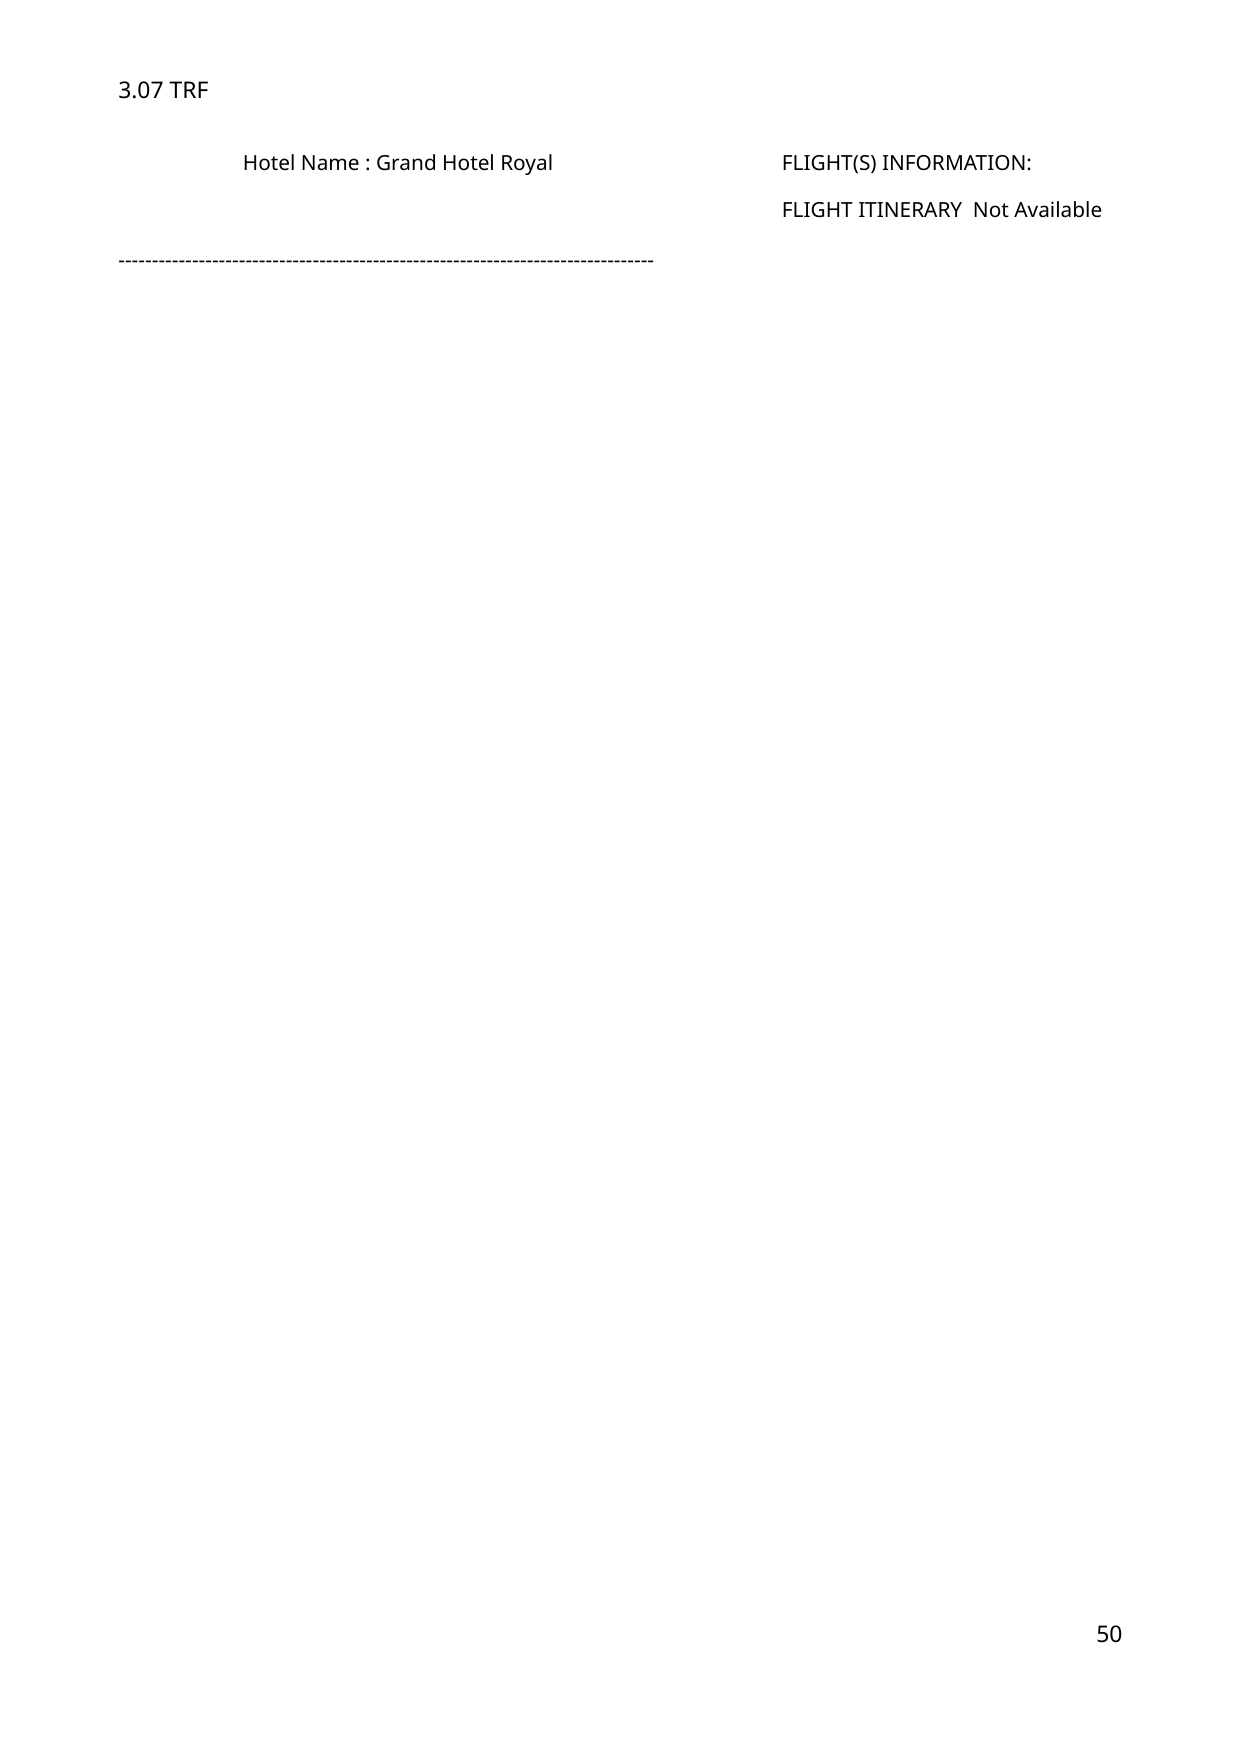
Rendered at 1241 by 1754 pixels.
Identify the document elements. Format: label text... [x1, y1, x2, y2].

text Hotel Name : Grand Hotel Royal [118, 148, 583, 176]
text -------------------------------------------------------------------------------- [118, 245, 1122, 273]
text FLIGHT ITINERARY Not Available [657, 195, 1122, 223]
text FLIGHT(S) INFORMATION: [657, 148, 1122, 176]
